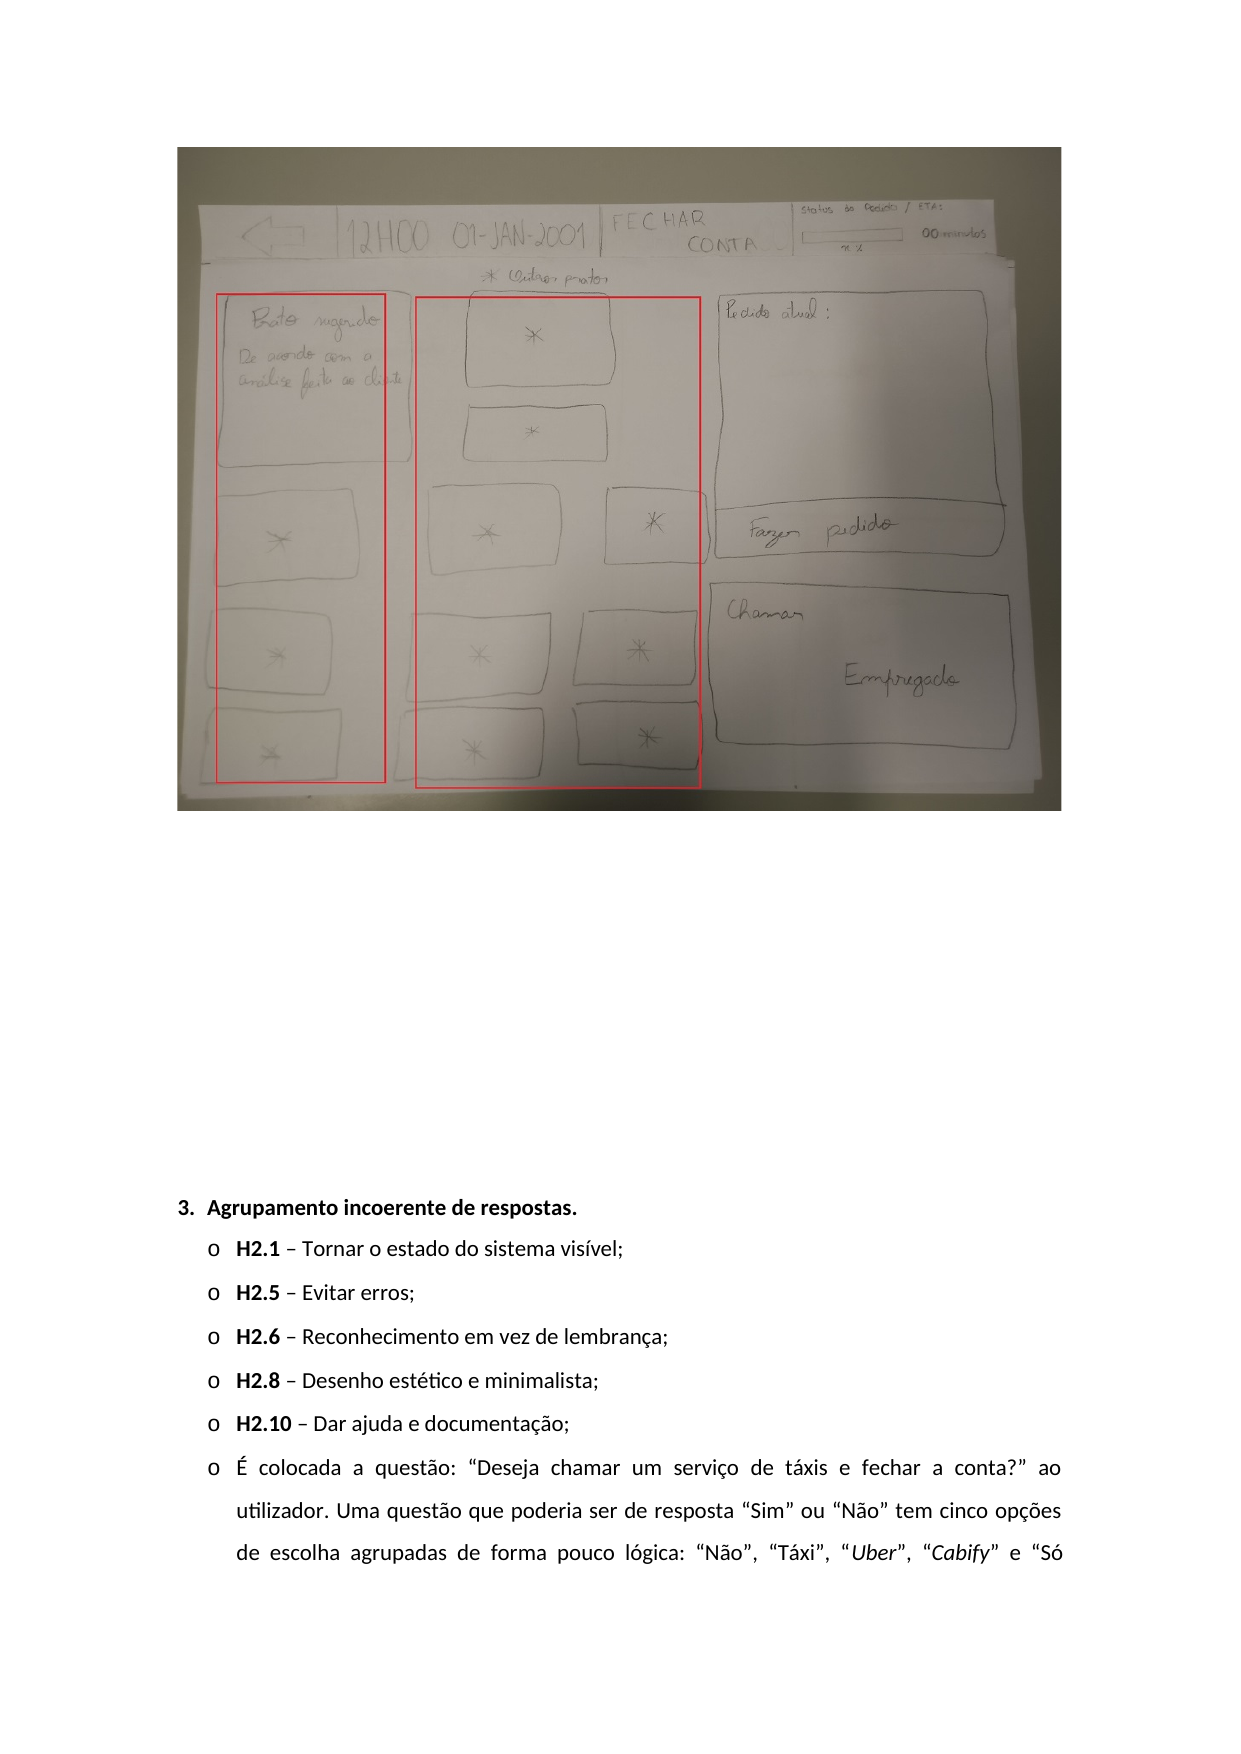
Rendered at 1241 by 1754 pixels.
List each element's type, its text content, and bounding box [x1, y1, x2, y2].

list H2.5 – Evitar erros; [207, 1278, 1063, 1307]
list Agrupamento incoerente de respostas. [177, 1193, 1063, 1221]
list H2.8 – Desenho estético e minimalista; [207, 1366, 1063, 1395]
picture [177, 147, 1062, 811]
list H2.1 – Tornar o estado do sistema visível; [207, 1234, 1063, 1264]
list H2.10 – Dar ajuda e documentação; [207, 1409, 1063, 1439]
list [207, 1453, 1063, 1566]
list H2.6 – Reconhecimento em vez de lembrança; [207, 1322, 1063, 1351]
